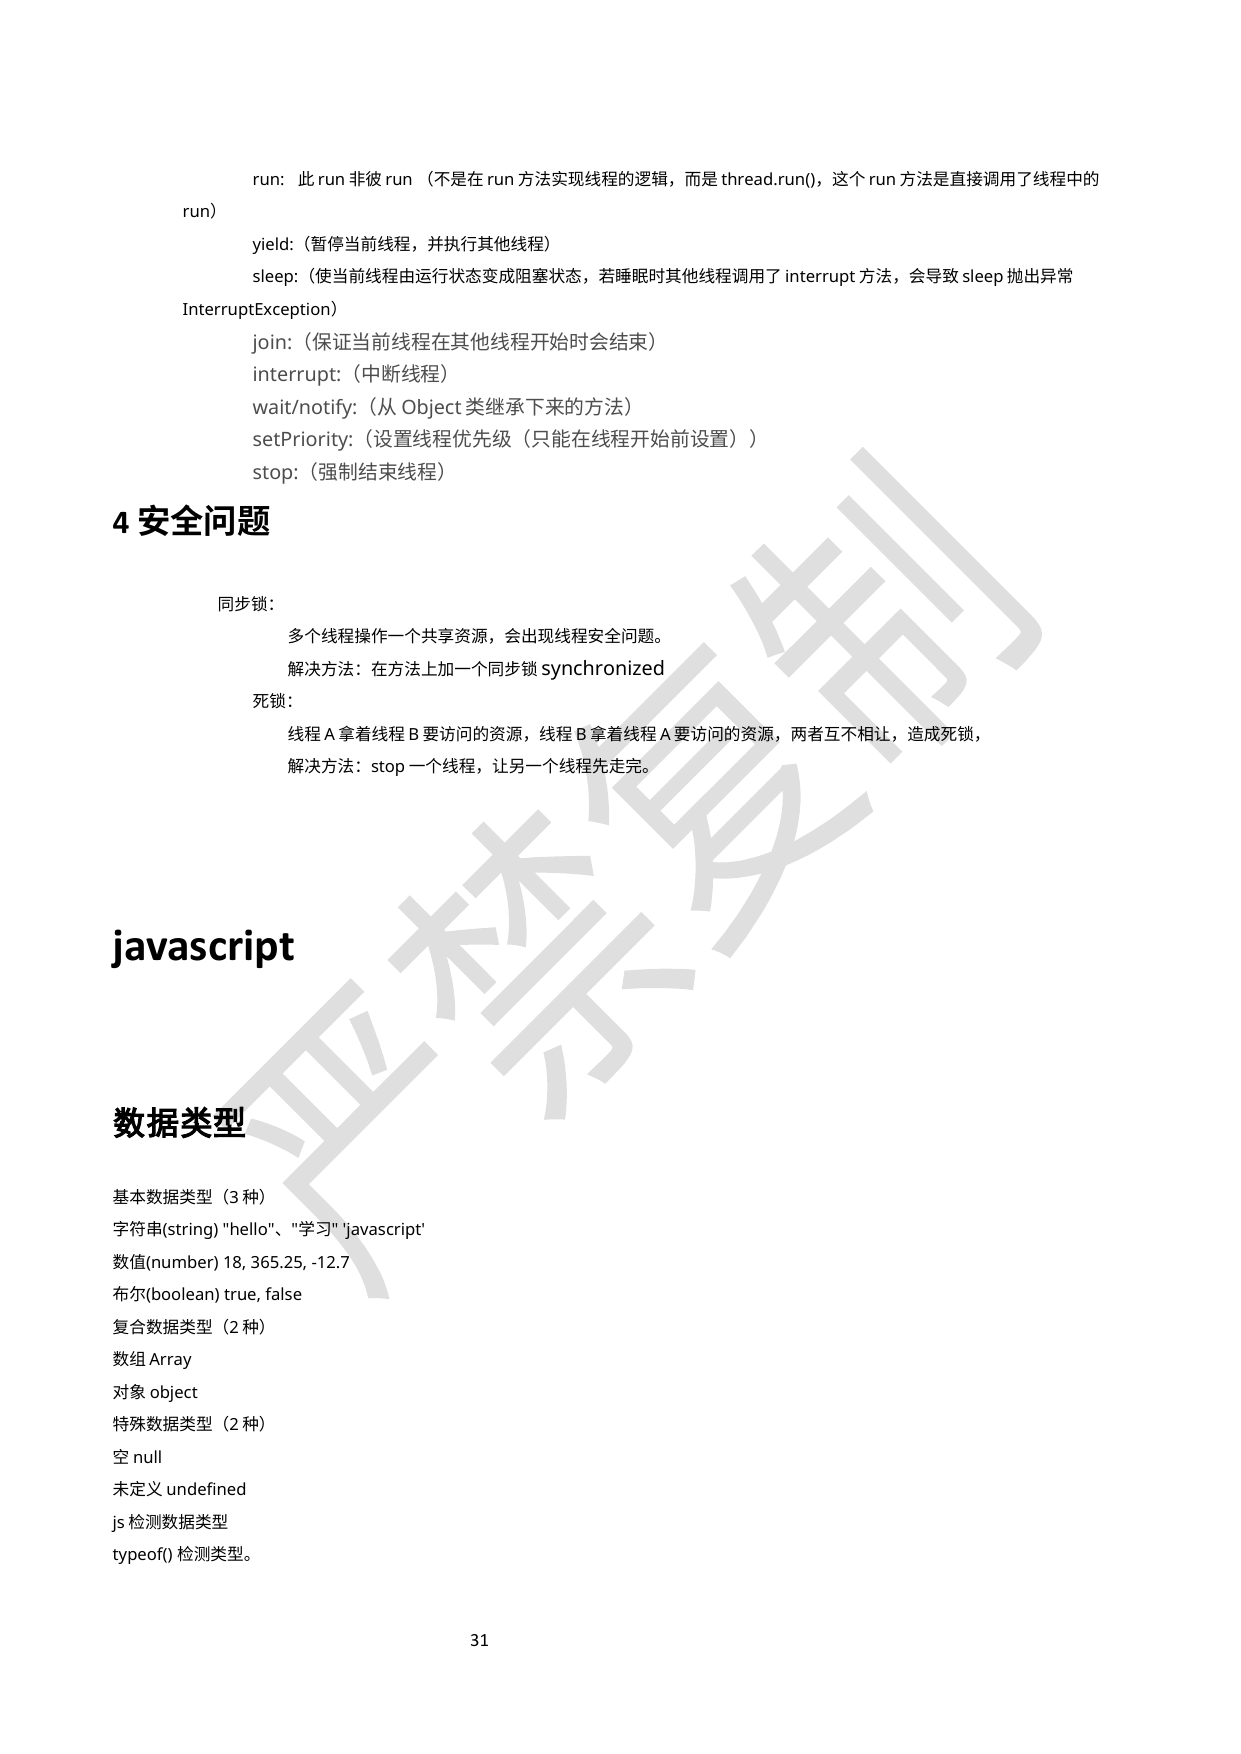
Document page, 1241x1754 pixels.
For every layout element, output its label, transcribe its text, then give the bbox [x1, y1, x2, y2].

subtitle javascript [112, 912, 1128, 977]
text stop:（强制结束线程） [112, 454, 1128, 487]
text wait/notify:（从Object类继承下来的方法） [182, 389, 1128, 422]
text 数值(number) 18, 365.25, -12.7 [112, 1245, 1128, 1277]
text 复合数据类型（2种） [112, 1310, 1128, 1342]
text 多个线程操作一个共享资源，会出现线程安全问题。 [112, 619, 1128, 652]
text sleep:（使当前线程由运行状态变成阻塞状态，若睡眠时其他线程调用了interrupt方法，会导致sleep抛出异常InterruptException） [182, 259, 1128, 324]
text interrupt:（中断线程） [182, 357, 1128, 389]
text 空 null [112, 1440, 1128, 1472]
text typeof() 检测类型。 [112, 1537, 1128, 1570]
text 同步锁： [112, 587, 1128, 619]
text 未定义 undefined [112, 1472, 1128, 1505]
text 特殊数据类型（2种） [112, 1407, 1128, 1440]
text 数组Array [112, 1342, 1128, 1375]
text 布尔(boolean) true, false [112, 1277, 1128, 1310]
subtitle 4 安全问题 [112, 487, 1128, 552]
text js检测数据类型 [112, 1505, 1128, 1537]
text 死锁： [112, 684, 1128, 717]
text run: 此run非彼run （不是在run方法实现线程的逻辑，而是thread.run()，这个run方法是直接调用了线程中的run） [182, 162, 1128, 227]
subtitle 数据类型 [112, 1087, 1128, 1152]
text 线程A拿着线程B要访问的资源，线程B拿着线程A要访问的资源，两者互不相让，造成死锁， [252, 717, 1128, 749]
text 基本数据类型（3种） [112, 1180, 1128, 1212]
text join:（保证当前线程在其他线程开始时会结束） [182, 324, 1128, 357]
text 解决方法：stop一个线程，让另一个线程先走完。 [252, 749, 1128, 782]
text 解决方法：在方法上加一个同步锁 synchronized [112, 652, 1128, 684]
text yield:（暂停当前线程，并执行其他线程） [182, 227, 1128, 259]
text 字符串(string) "hello"、"学习" 'javascript' [112, 1212, 1128, 1245]
text 对象 object [112, 1375, 1128, 1407]
text setPriority:（设置线程优先级（只能在线程开始前设置）） [112, 422, 1128, 454]
